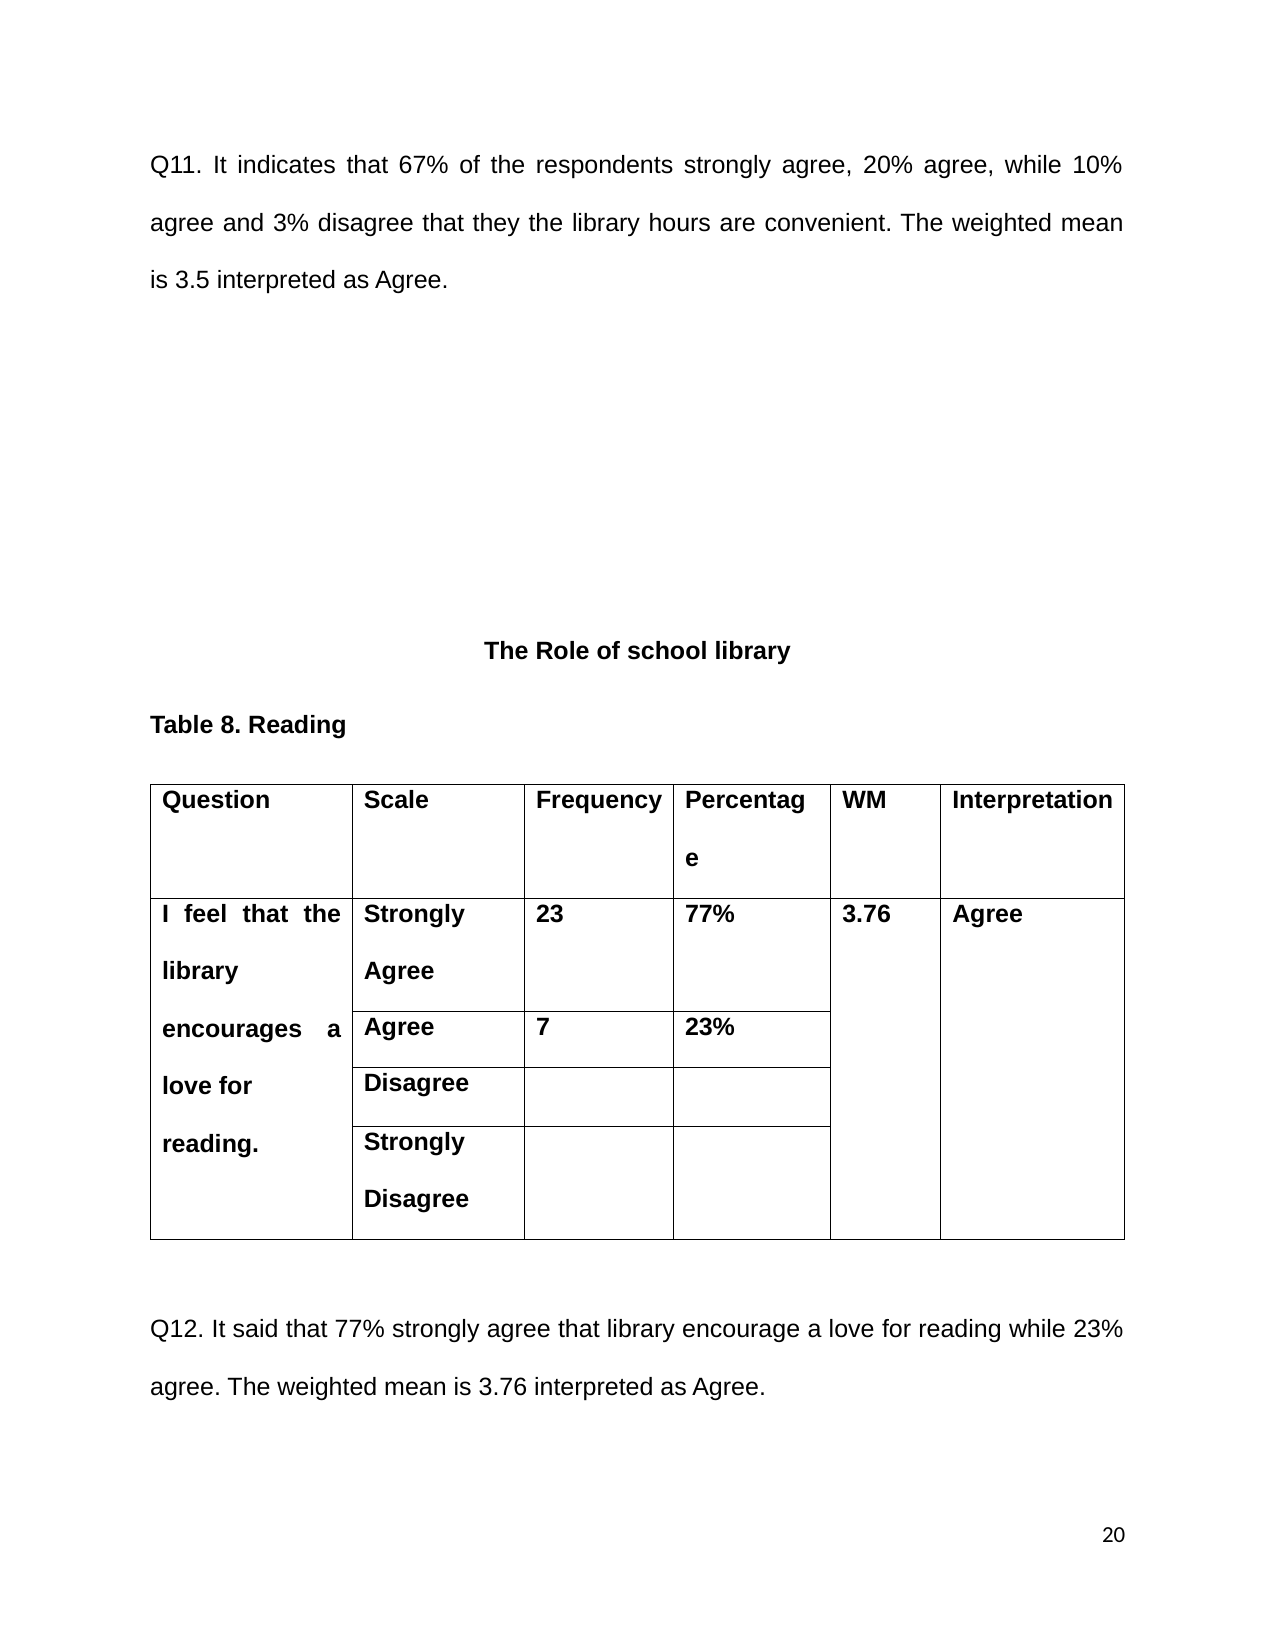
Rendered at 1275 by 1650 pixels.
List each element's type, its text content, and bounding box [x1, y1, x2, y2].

text Q11. It indicates that 67% of the respondents strongly agree, 20% agree, while 10% agree and 3% disagree that they the library hours are convenient. The weighted mean is 3.5 interpreted as Agree. [150, 150, 1125, 294]
table_cell [525, 1068, 673, 1126]
table_header Interpretation [941, 785, 1124, 898]
text Table 8. Reading [150, 710, 1125, 739]
table_cell I feel that the library encourages a love for reading. [151, 899, 352, 1239]
table_cell 23 [525, 899, 673, 1011]
text The Role of school library [150, 636, 1125, 664]
table_cell [674, 1068, 830, 1126]
table_cell 3.76 [831, 899, 940, 1239]
table_cell 7 [525, 1012, 673, 1067]
table_cell Strongly Agree [353, 899, 524, 1011]
table_cell Agree [353, 1012, 524, 1067]
table_cell [674, 1127, 830, 1239]
table_cell Agree [941, 899, 1124, 1239]
table_cell 77% [674, 899, 830, 1011]
text Q12. It said that 77% strongly agree that library encourage a love for reading while 23% agree. The weighted mean is 3.76 interpreted as Agree. [150, 1314, 1125, 1401]
table_header Question [151, 785, 352, 898]
table_header WM [831, 785, 940, 898]
table_cell 23% [674, 1012, 830, 1067]
table_header Scale [353, 785, 524, 898]
table_header Frequency [525, 785, 673, 898]
table_cell Strongly Disagree [353, 1127, 524, 1239]
table_cell Disagree [353, 1068, 524, 1126]
table_header Percentage [674, 785, 830, 898]
table_cell [525, 1127, 673, 1239]
